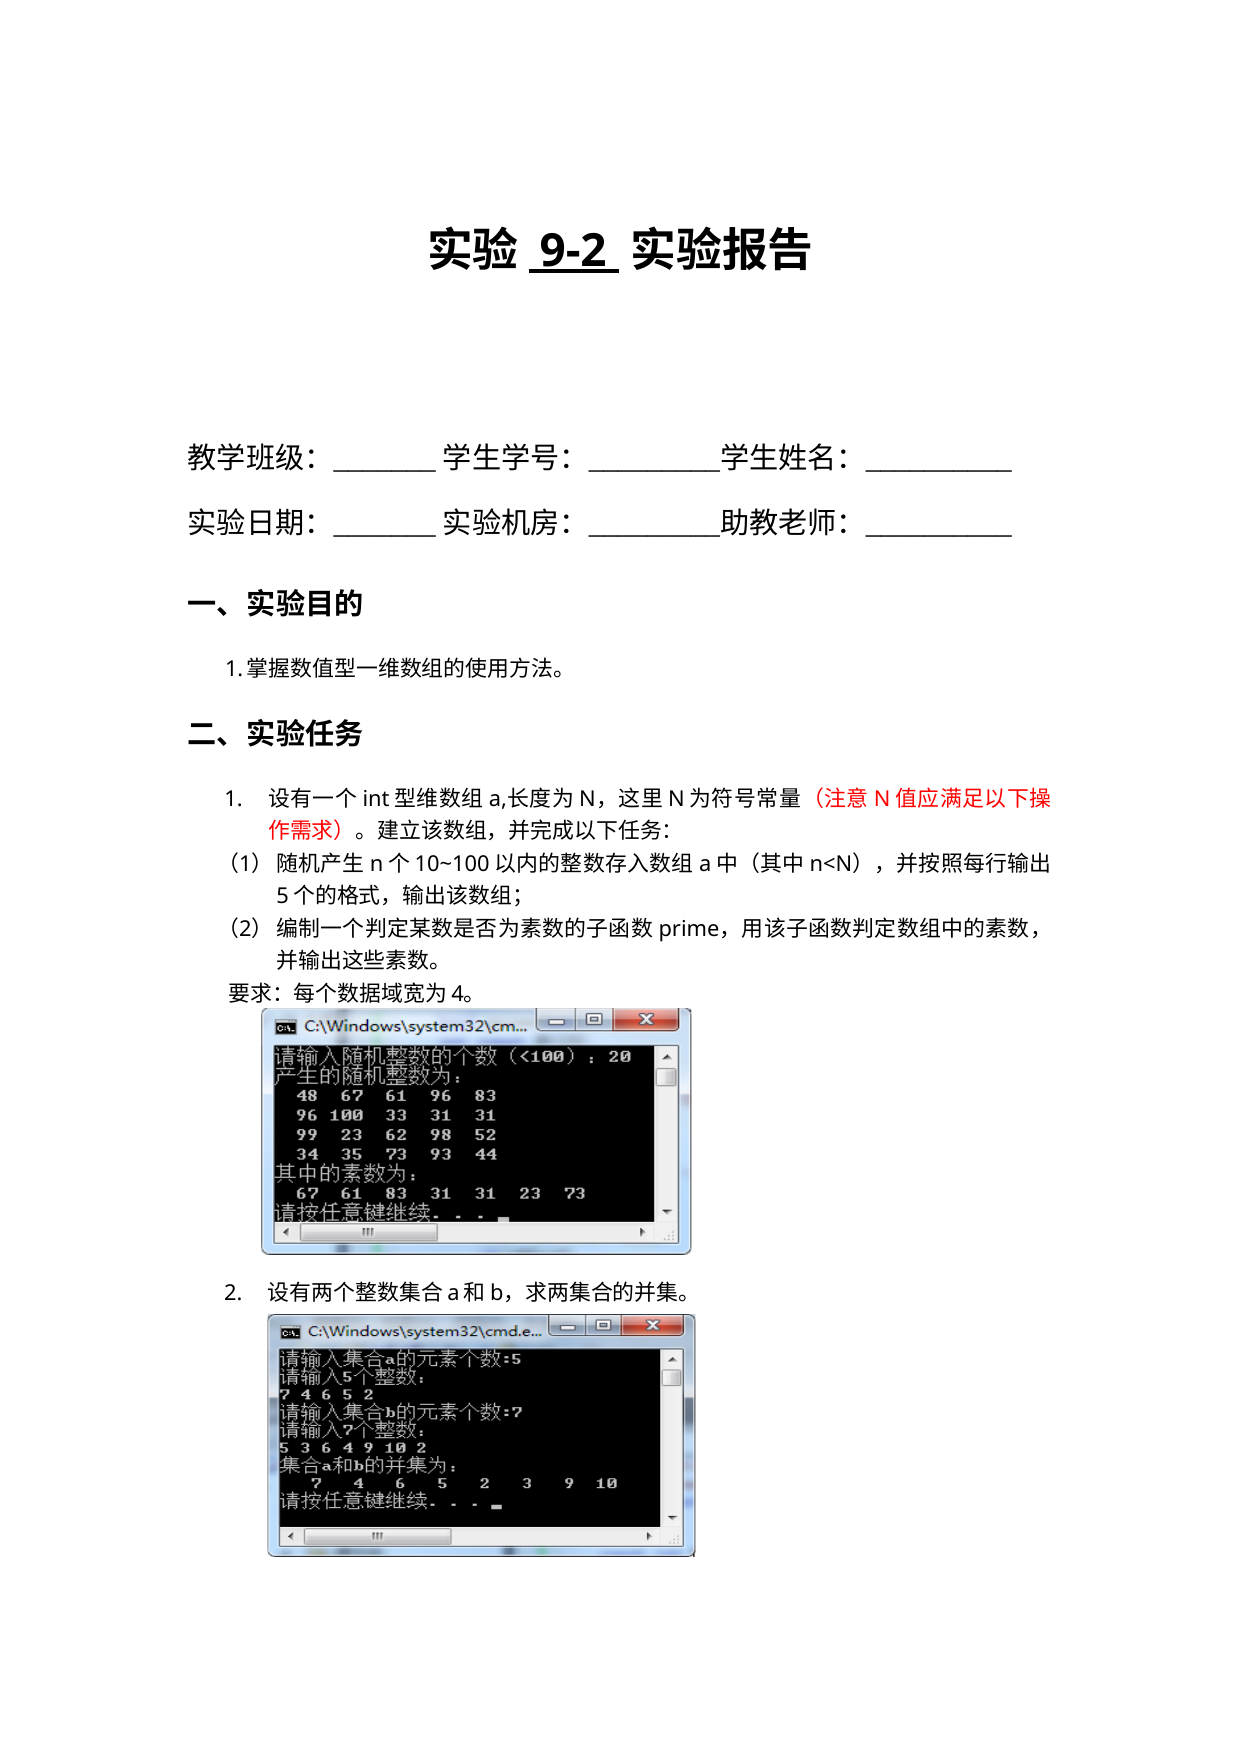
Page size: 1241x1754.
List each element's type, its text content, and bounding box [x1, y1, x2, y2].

list 掌握数值型一维数组的使用方法。 [225, 651, 1053, 683]
list 设有一个int型维数组a,长度为N，这里N为符号常量（注意N值应满足以下操作需求）。建立该数组，并完成以下任务： [224, 781, 1053, 846]
picture [261, 1008, 692, 1255]
text 要求：每个数据域宽为4。 [217, 976, 1053, 1008]
text 实验日期：_______ 实验机房：_________助教老师：__________ [187, 488, 1053, 553]
list 编制一个判定某数是否为素数的子函数prime，用该子函数判定数组中的素数，并输出这些素数。 [217, 911, 1053, 976]
list 设有两个整数集合a和b，求两集合的并集。 [224, 1274, 1053, 1307]
text 教学班级：_______ 学生学号：_________学生姓名：__________ [187, 423, 1053, 488]
list 随机产生n个10~100以内的整数存入数组a中（其中n<N），并按照每行输出5个的格式，输出该数组； [217, 846, 1053, 911]
list 实验任务 [187, 699, 1053, 764]
subtitle 实验 9-2 实验报告 [187, 197, 1053, 295]
picture [267, 1314, 696, 1557]
list 实验目的 [187, 569, 1053, 634]
